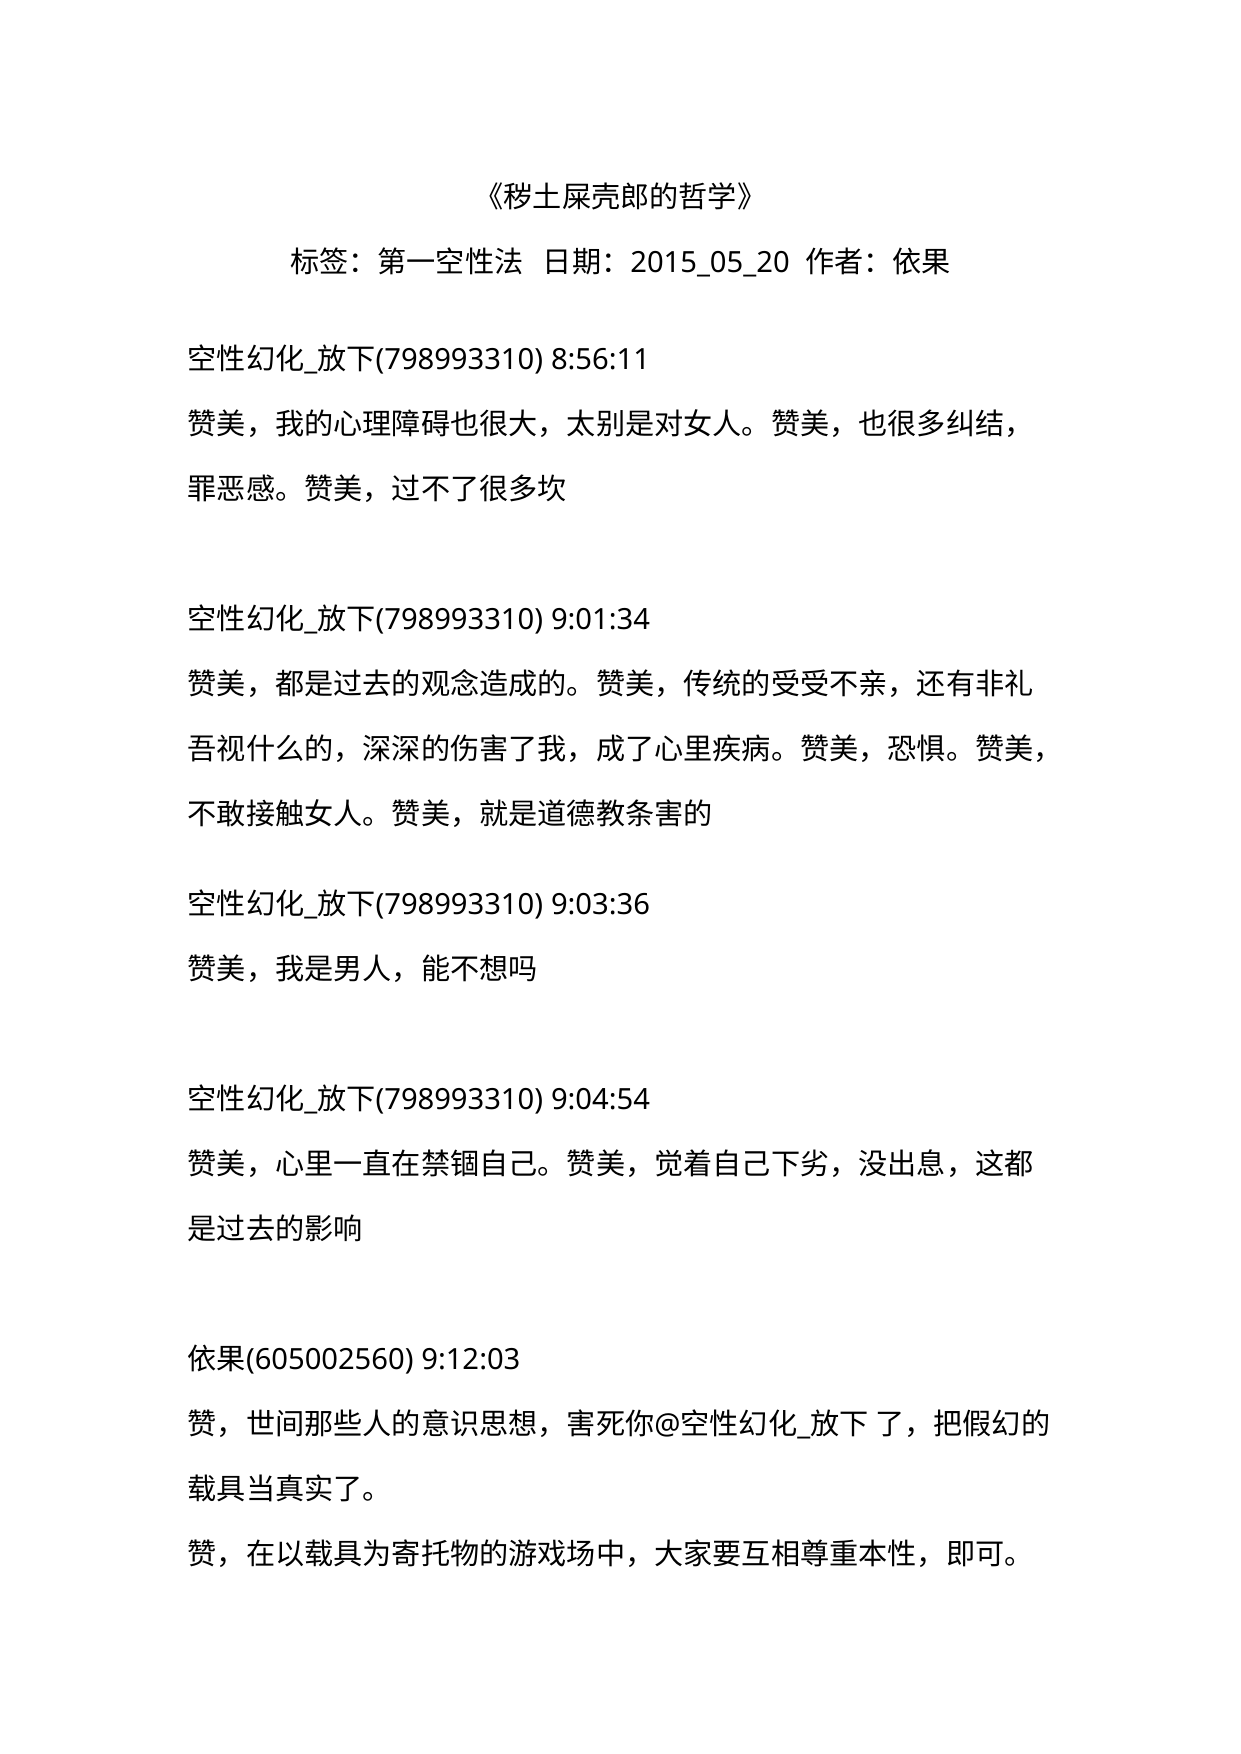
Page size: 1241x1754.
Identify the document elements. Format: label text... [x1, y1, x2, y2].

text 《秽土屎壳郎的哲学》 [187, 162, 1053, 227]
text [187, 1324, 1053, 1584]
text 空性幻化_放下(798993310) 9:01:34 赞美，都是过去的观念造成的。赞美，传统的受受不亲，还有非礼吾视什么的，深深的伤害了我，成了心里疾病。赞美，恐惧。赞美，不敢接触女人。赞美，就是道德教条害的 [187, 519, 1053, 844]
text 空性幻化_放下(798993310) 8:56:11 赞美，我的心理障碍也很大，太别是对女人。赞美，也很多纠结，罪恶感。赞美，过不了很多坎 [187, 324, 1053, 519]
text 空性幻化_放下(798993310) 9:03:36 赞美，我是男人，能不想吗 空性幻化_放下(798993310) 9:04:54 赞美，心里一直在禁锢自己。赞美，觉着自己下劣，没出息，这都是过去的影响 [187, 869, 1053, 1324]
text 标签：第一空性法 日期：2015_05_20 作者：依果 [187, 227, 1053, 292]
